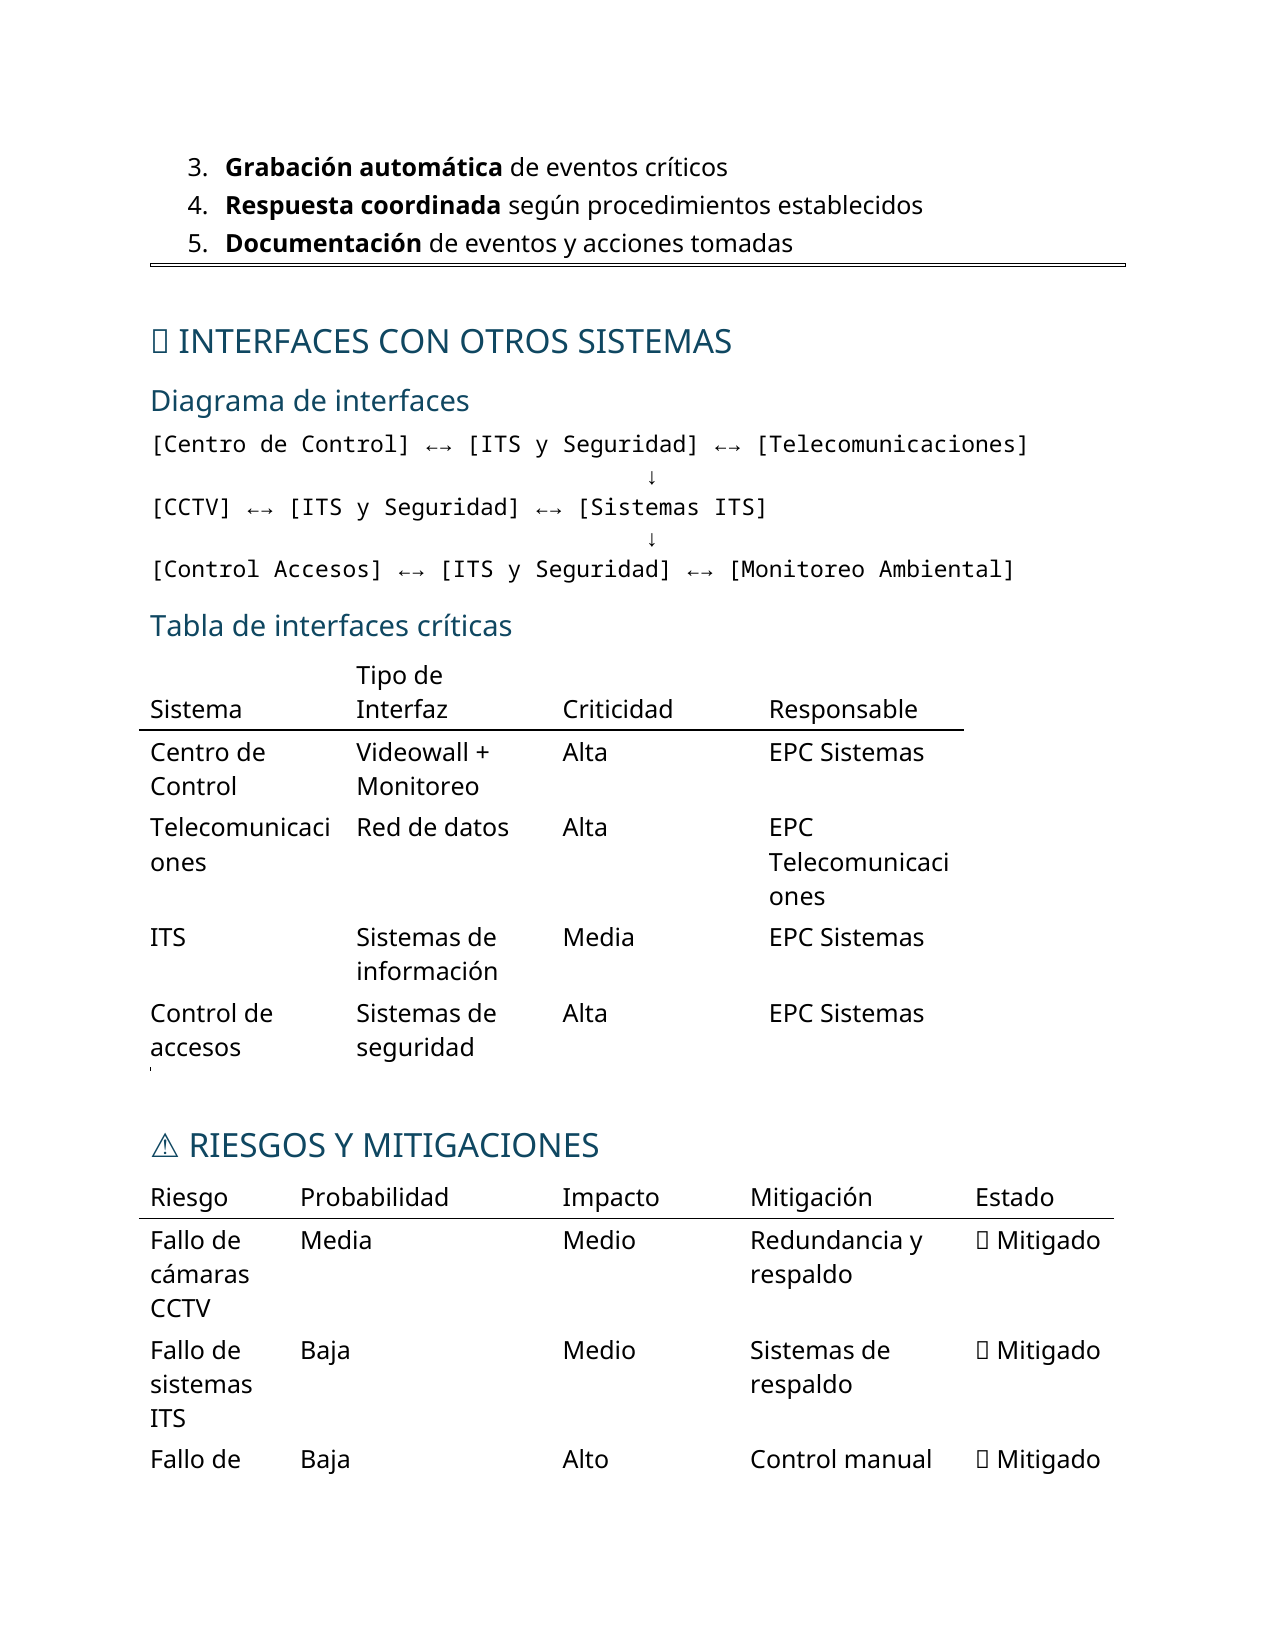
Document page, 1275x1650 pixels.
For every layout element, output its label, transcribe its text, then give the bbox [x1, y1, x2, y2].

table_cell Fallo de control accesos [139, 1439, 289, 1480]
table_cell Medio [551, 1219, 739, 1329]
table_header Impacto [551, 1176, 739, 1217]
table_cell Medio [551, 1329, 739, 1438]
subtitle Tabla de interfaces críticas [150, 606, 1125, 645]
table_cell Baja [289, 1439, 551, 1480]
table_cell EPC Telecomunicaciones [758, 806, 964, 916]
table_cell Centro de Control [139, 731, 345, 806]
subtitle Diagrama de interfaces [150, 380, 1125, 420]
table_cell ITS [139, 916, 345, 992]
table_cell ✅ Mitigado [964, 1219, 1114, 1329]
subtitle 🔗 INTERFACES CON OTROS SISTEMAS [150, 318, 1125, 364]
table_cell Fallo de cámaras CCTV [139, 1219, 289, 1329]
table_header Tipo de Interfaz [345, 654, 551, 729]
table_cell Red de datos [345, 806, 551, 916]
table_cell Fallo de sistemas ITS [139, 1329, 289, 1438]
table_cell EPC Sistemas [758, 992, 964, 1067]
table_cell Alta [551, 806, 757, 916]
table_header Responsable [758, 654, 964, 729]
table_cell Control manual de respaldo [739, 1439, 964, 1480]
table_cell Alto [551, 1439, 739, 1480]
table_cell Videowall + Monitoreo [345, 731, 551, 806]
list Grabación automática de eventos críticos [187, 150, 1125, 184]
table_cell Redundancia y respaldo [739, 1219, 964, 1329]
table_cell Sistemas de seguridad [345, 992, 551, 1067]
table_header Riesgo [139, 1176, 289, 1217]
table_cell Media [551, 916, 757, 992]
subtitle ⚠️ RIESGOS Y MITIGACIONES [150, 1122, 1125, 1168]
text [Centro de Control] ←→ [ITS y Seguridad] ←→ [Telecomunicaciones] ↓ [CCTV] ←→ [ITS y Seguridad] ←→ [Sistemas ITS] ↓ [Control Accesos] ←→ [ITS y Seguridad] ←→ [Monitoreo Ambiental] [150, 428, 1125, 585]
table_header Probabilidad [289, 1176, 551, 1217]
table_cell ✅ Mitigado [964, 1329, 1114, 1438]
table_header Mitigación [739, 1176, 964, 1217]
table_header Criticidad [551, 654, 757, 729]
table_header Estado [964, 1176, 1114, 1217]
table_header Sistema [139, 654, 345, 729]
table_cell Telecomunicaciones [139, 806, 345, 916]
table_cell Media [289, 1219, 551, 1329]
table_cell Baja [289, 1329, 551, 1438]
list Respuesta coordinada según procedimientos establecidos [187, 188, 1125, 222]
table_cell Sistemas de respaldo [739, 1329, 964, 1438]
table_cell Control de accesos [139, 992, 345, 1067]
table_cell Alta [551, 731, 757, 806]
list Documentación de eventos y acciones tomadas [187, 226, 1125, 260]
table_cell ✅ Mitigado [964, 1439, 1114, 1480]
table_cell Sistemas de información [345, 916, 551, 992]
table_cell EPC Sistemas [758, 916, 964, 992]
table_cell Alta [551, 992, 757, 1067]
table_cell EPC Sistemas [758, 731, 964, 806]
